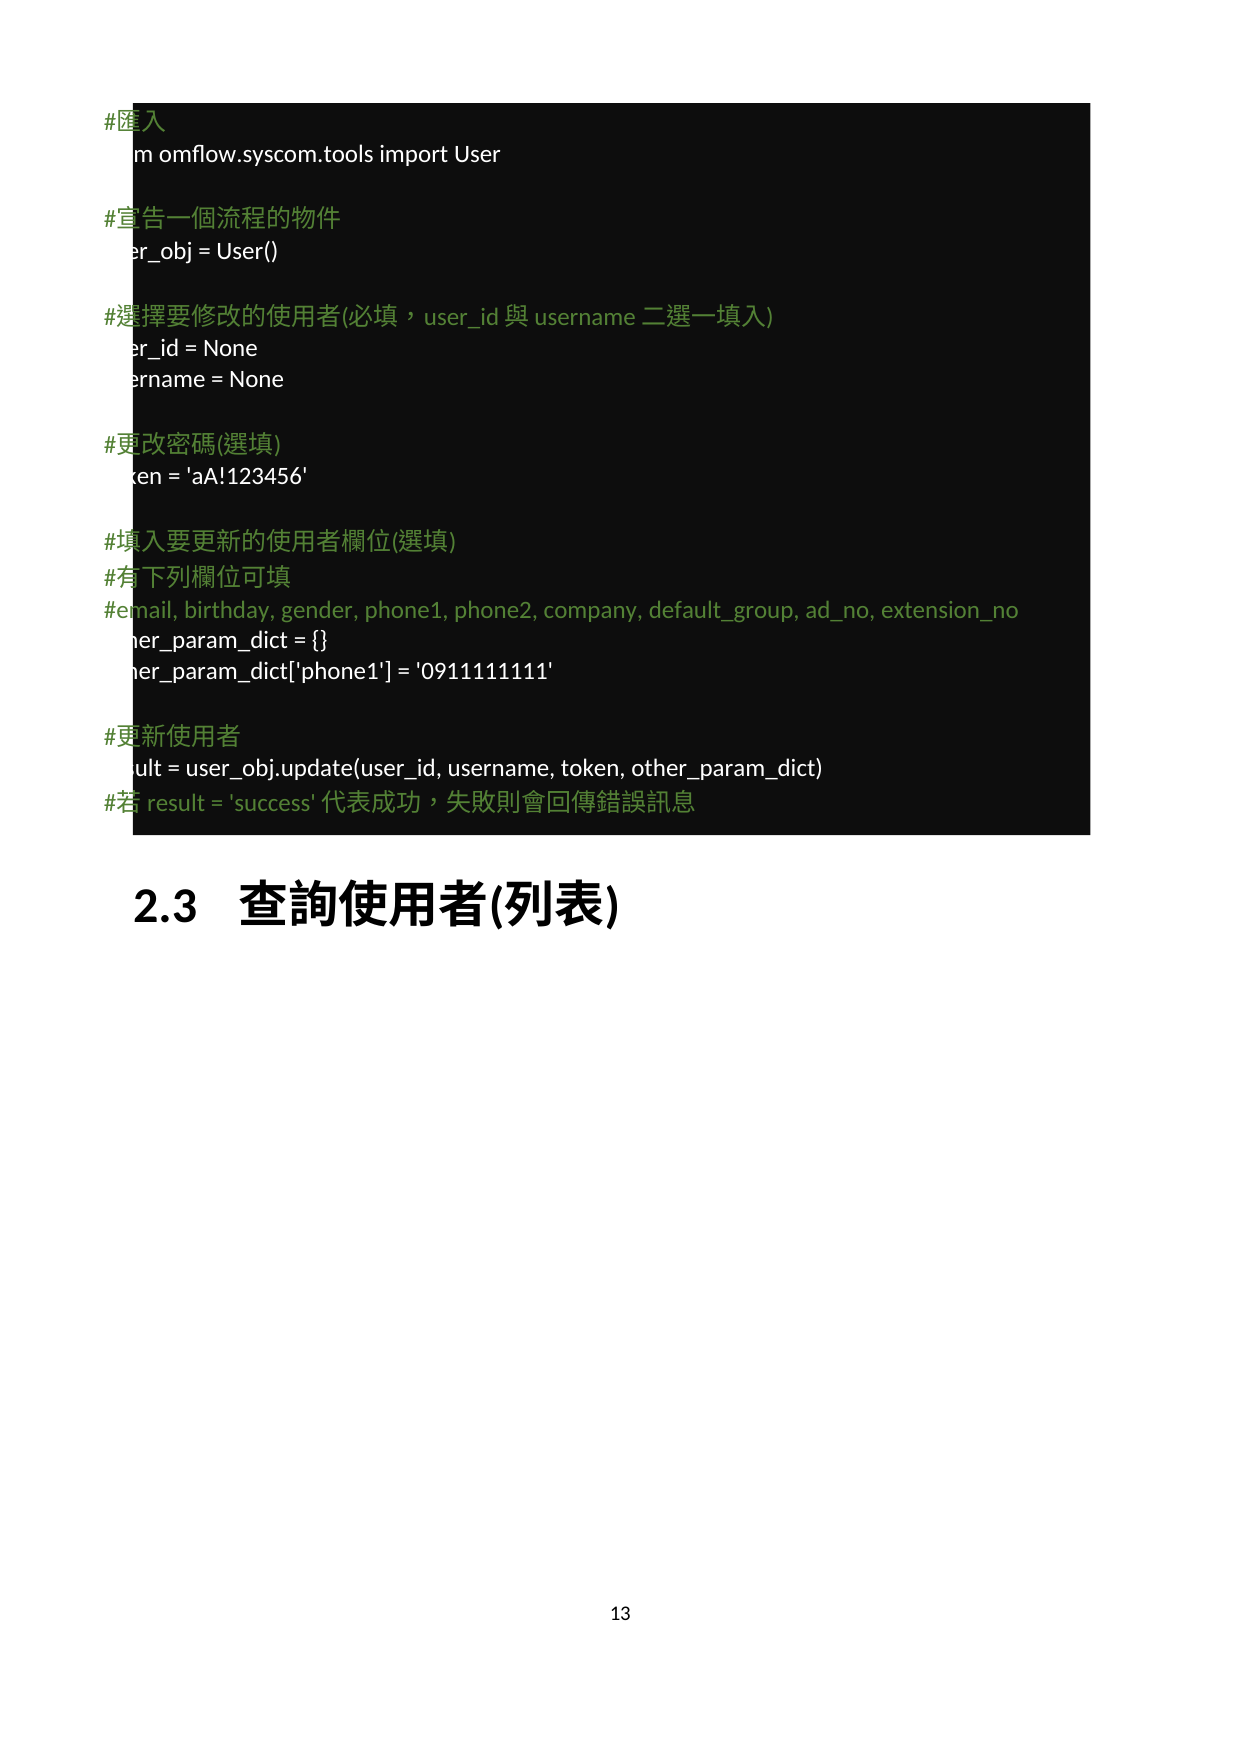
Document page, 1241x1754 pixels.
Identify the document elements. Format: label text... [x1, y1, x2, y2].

subtitle 查詢使用者(列表) [133, 863, 1152, 938]
